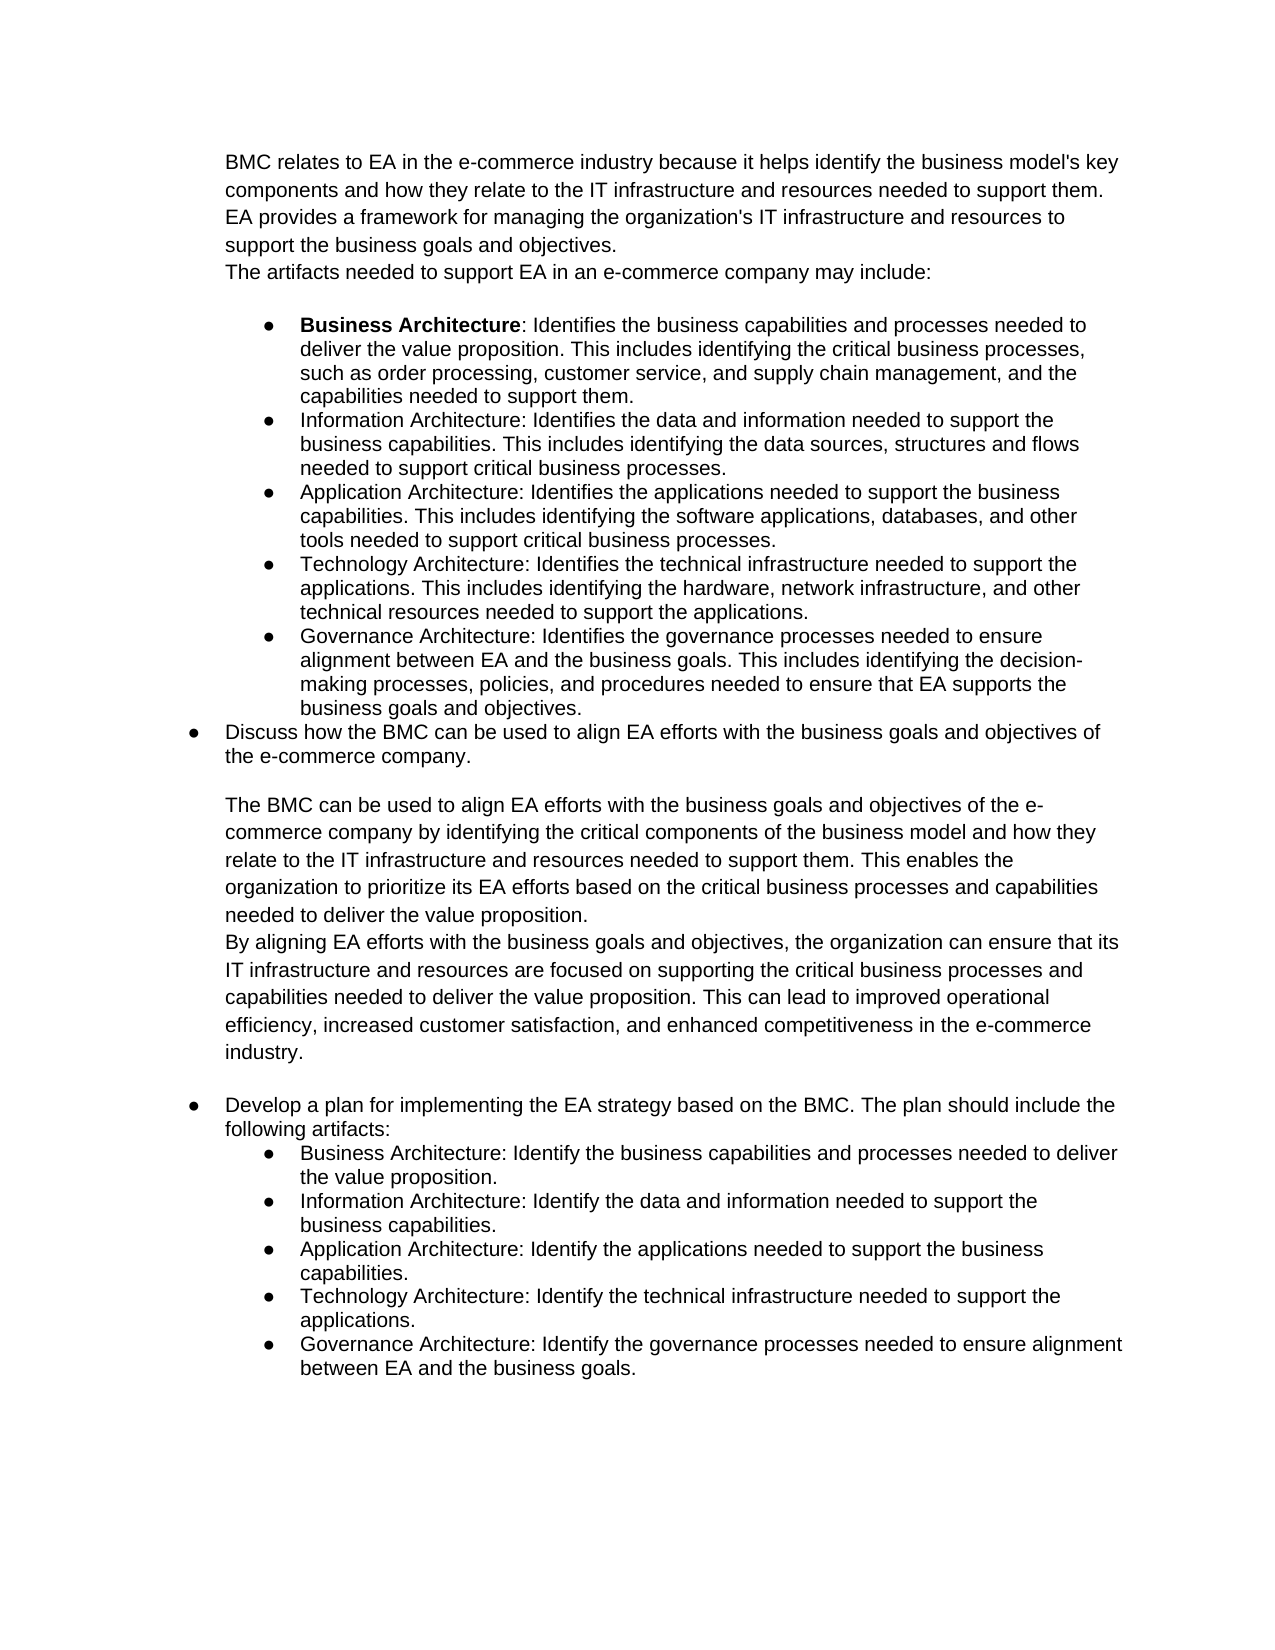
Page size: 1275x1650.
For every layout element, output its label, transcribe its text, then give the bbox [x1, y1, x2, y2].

list Information Architecture: Identify the data and information needed to support the business capabilities. [262, 1188, 1125, 1236]
text BMC relates to EA in the e-commerce industry because it helps identify the business model's key components and how they relate to the IT infrastructure and resources needed to support them. EA provides a framework for managing the organization's IT infrastructure and resources to support the business goals and objectives. [225, 150, 1125, 256]
list Technology Architecture: Identify the technical infrastructure needed to support the applications. [262, 1284, 1125, 1332]
list Application Architecture: Identify the applications needed to support the business capabilities. [262, 1236, 1125, 1284]
list Discuss how the BMC can be used to align EA efforts with the business goals and objectives of the e-commerce company. [187, 720, 1125, 768]
list Technology Architecture: Identifies the technical infrastructure needed to support the applications. This includes identifying the hardware, network infrastructure, and other technical resources needed to support the applications. [262, 552, 1125, 624]
text The artifacts needed to support EA in an e-commerce company may include: [225, 260, 1125, 284]
list Develop a plan for implementing the EA strategy based on the BMC. The plan should include the following artifacts: [187, 1093, 1125, 1141]
text By aligning EA efforts with the business goals and objectives, the organization can ensure that its IT infrastructure and resources are focused on supporting the critical business processes and capabilities needed to deliver the value proposition. This can lead to improved operational efficiency, increased customer satisfaction, and enhanced competitiveness in the e-commerce industry. [225, 930, 1125, 1064]
text The BMC can be used to align EA efforts with the business goals and objectives of the e-commerce company by identifying the critical components of the business model and how they relate to the IT infrastructure and resources needed to support them. This enables the organization to prioritize its EA efforts based on the critical business processes and capabilities needed to deliver the value proposition. [225, 793, 1125, 927]
list Application Architecture: Identifies the applications needed to support the business capabilities. This includes identifying the software applications, databases, and other tools needed to support critical business processes. [262, 480, 1125, 552]
list Information Architecture: Identifies the data and information needed to support the business capabilities. This includes identifying the data sources, structures and flows needed to support critical business processes. [262, 408, 1125, 480]
list Governance Architecture: Identifies the governance processes needed to ensure alignment between EA and the business goals. This includes identifying the decision-making processes, policies, and procedures needed to ensure that EA supports the business goals and objectives. [262, 624, 1125, 720]
list Business Architecture: Identify the business capabilities and processes needed to deliver the value proposition. [262, 1141, 1125, 1188]
list Business Architecture: Identifies the business capabilities and processes needed to deliver the value proposition. This includes identifying the critical business processes, such as order processing, customer service, and supply chain management, and the capabilities needed to support them. [262, 312, 1125, 408]
list Governance Architecture: Identify the governance processes needed to ensure alignment between EA and the business goals. [262, 1332, 1125, 1380]
